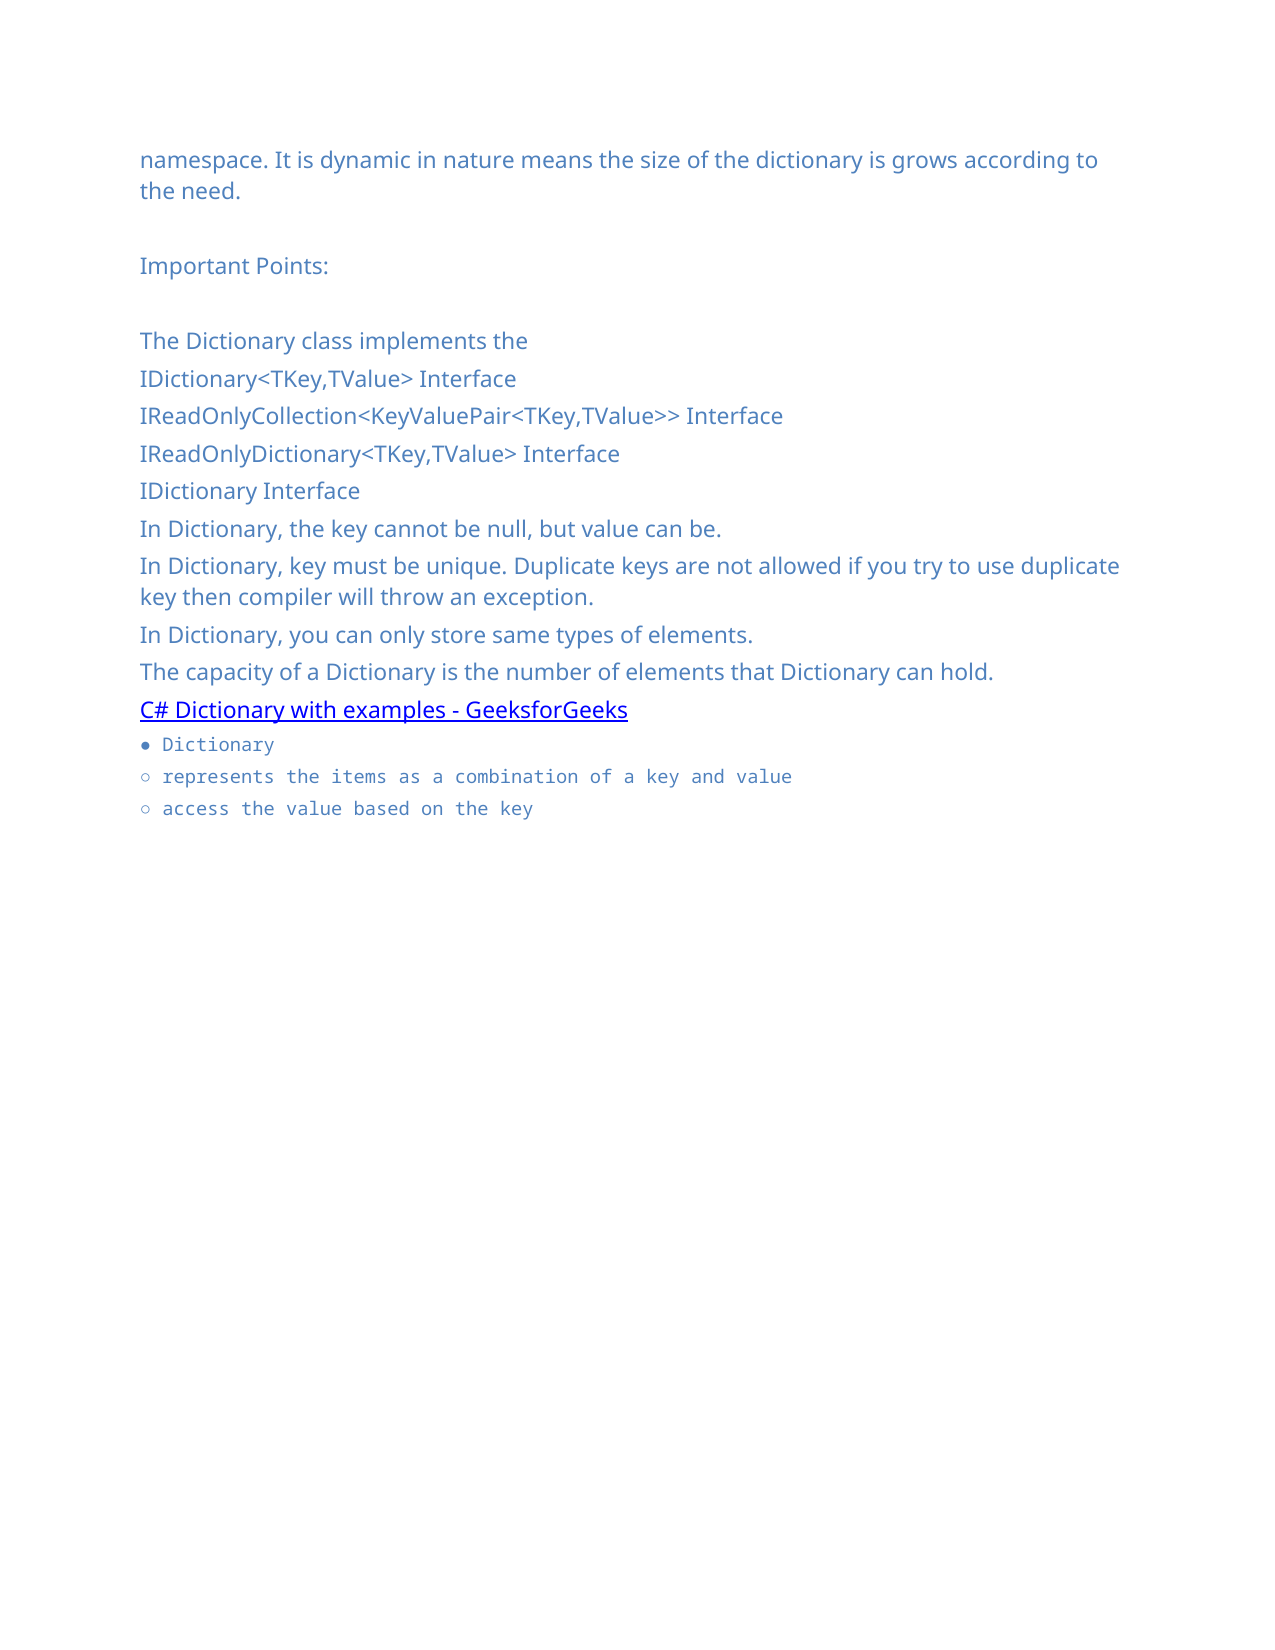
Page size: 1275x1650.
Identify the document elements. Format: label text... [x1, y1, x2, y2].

text ● Dictionary [139, 731, 1131, 757]
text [139, 144, 1131, 206]
text ○ access the value based on the key [139, 795, 1131, 820]
text The Dictionary class implements the [139, 325, 1131, 356]
text IDictionary<TKey,TValue> Interface [139, 362, 1131, 394]
text In Dictionary, the key cannot be null, but value can be. [139, 512, 1131, 544]
text IDictionary Interface [139, 475, 1131, 506]
text Important Points: [139, 250, 1131, 281]
text In Dictionary, key must be unique. Duplicate keys are not allowed if you try to use duplicate key then compiler will throw an exception. [139, 550, 1131, 612]
text IReadOnlyDictionary<TKey,TValue> Interface [139, 437, 1131, 469]
text The capacity of a Dictionary is the number of elements that Dictionary can hold. [139, 656, 1131, 687]
text ○ represents the items as a combination of a key and value [139, 763, 1131, 788]
text In Dictionary, you can only store same types of elements. [139, 619, 1131, 650]
text C# Dictionary with examples - GeeksforGeeks [139, 694, 1131, 725]
text IReadOnlyCollection<KeyValuePair<TKey,TValue>> Interface [139, 400, 1131, 431]
